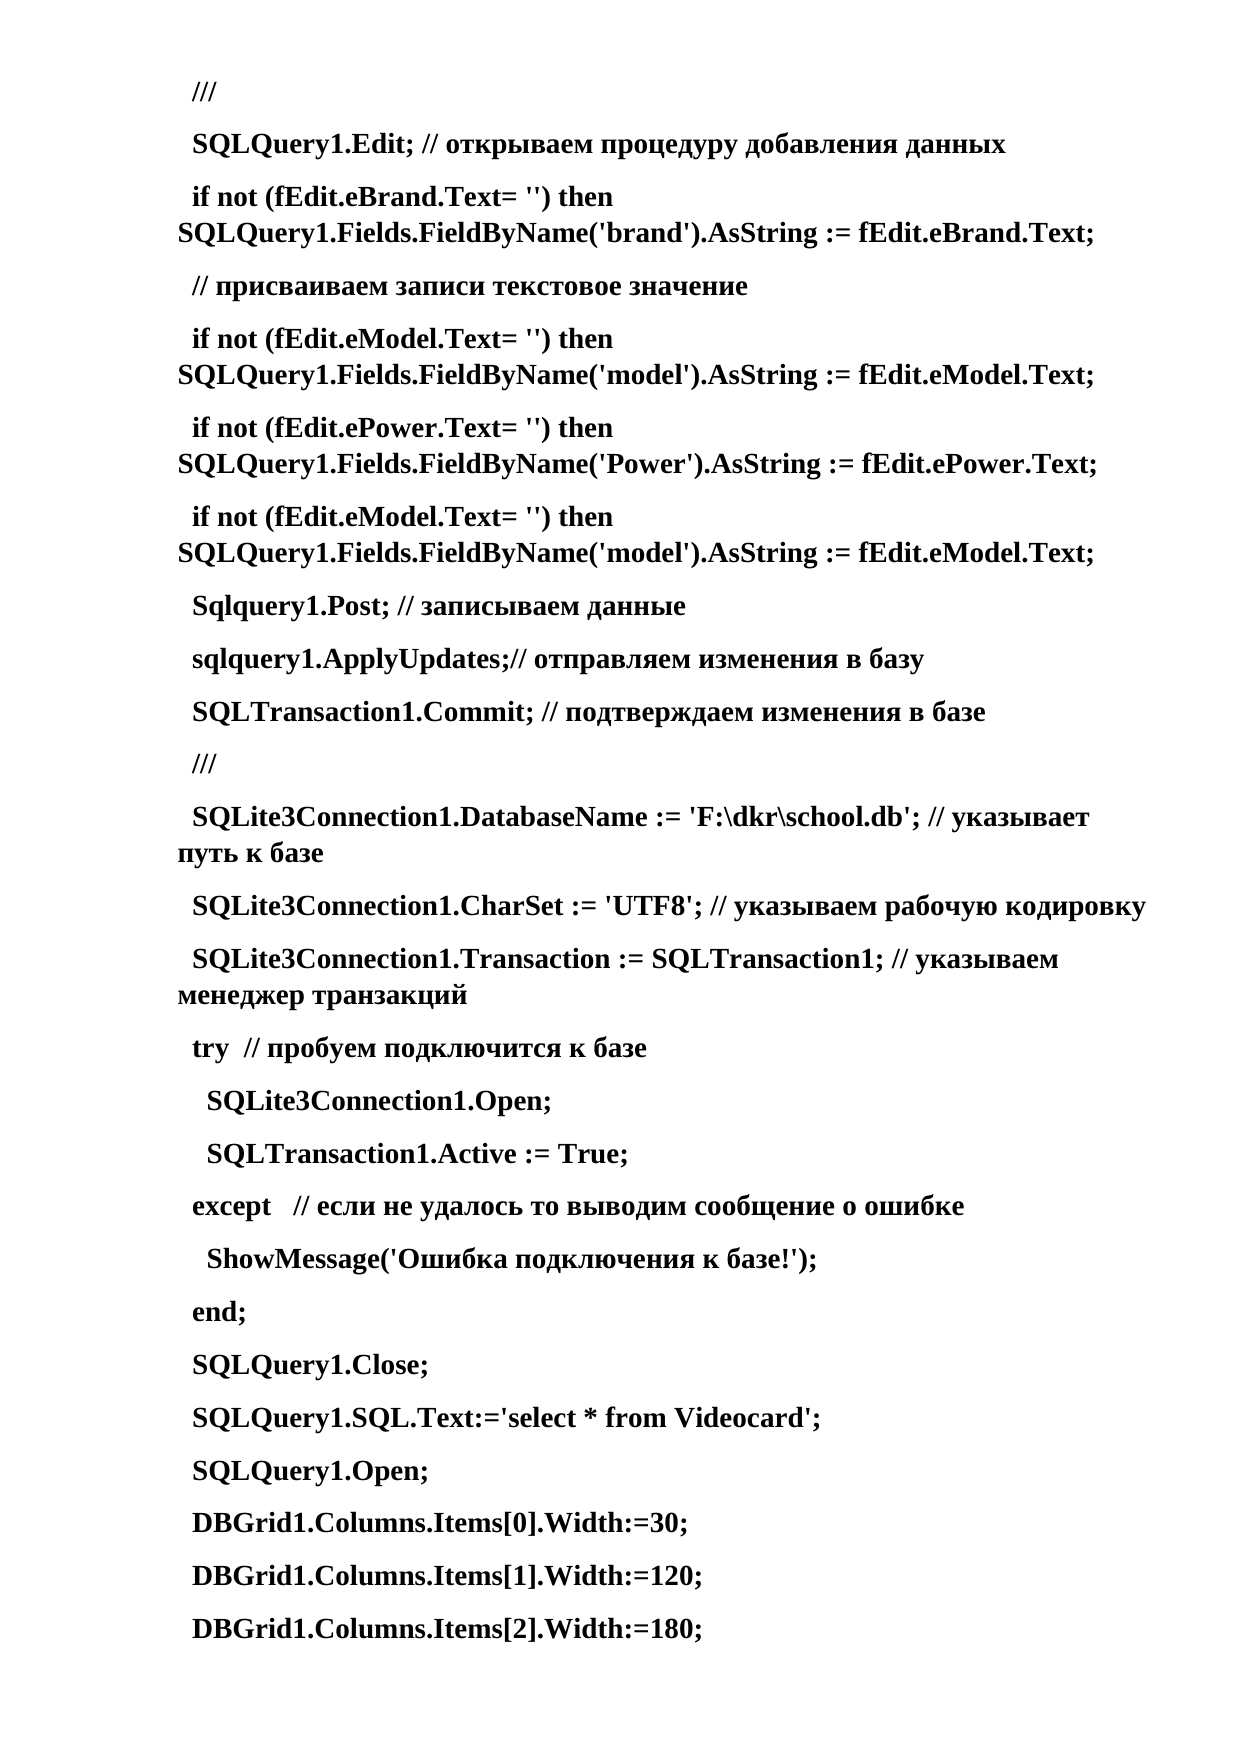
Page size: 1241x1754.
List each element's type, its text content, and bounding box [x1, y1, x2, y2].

text DBGrid1.Columns.Items[0].Width:=30; [177, 1505, 1152, 1539]
text if not (fEdit.eModel.Text= '') then SQLQuery1.Fields.FieldByName('model').AsString := fEdit.eModel.Text; [177, 499, 1152, 569]
text SQLQuery1.SQL.Text:='select * from Videocard'; [177, 1400, 1152, 1433]
text SQLite3Connection1.CharSet := 'UTF8'; // указываем рабочую кодировку [177, 888, 1152, 922]
text end; [177, 1294, 1152, 1328]
text DBGrid1.Columns.Items[2].Width:=180; [177, 1611, 1152, 1644]
text /// [177, 74, 1152, 107]
text try // пробуем подключится к базе [177, 1030, 1152, 1064]
text if not (fEdit.eModel.Text= '') then SQLQuery1.Fields.FieldByName('model').AsString := fEdit.eModel.Text; [177, 321, 1152, 391]
text SQLite3Connection1.DatabaseName := 'F:\dkr\school.db'; // указывает путь к базе [177, 799, 1152, 869]
text except // если не удалось то выводим сообщение о ошибке [177, 1188, 1152, 1222]
text SQLite3Connection1.Open; [177, 1083, 1152, 1116]
text SQLQuery1.Edit; // открываем процедуру добавления данных [177, 127, 1152, 160]
text ShowMessage('Ошибка подключения к базе!'); [177, 1241, 1152, 1275]
text Sqlquery1.Post; // записываем данные [177, 588, 1152, 622]
text SQLTransaction1.Commit; // подтверждаем изменения в базе [177, 694, 1152, 727]
text if not (fEdit.eBrand.Text= '') then SQLQuery1.Fields.FieldByName('brand').AsString := fEdit.eBrand.Text; [177, 179, 1152, 249]
text SQLTransaction1.Active := True; [177, 1136, 1152, 1169]
text // присваиваем записи текстовое значение [177, 268, 1152, 302]
text SQLQuery1.Open; [177, 1453, 1152, 1486]
text SQLite3Connection1.Transaction := SQLTransaction1; // указываем менеджер транзакций [177, 941, 1152, 1011]
text sqlquery1.ApplyUpdates;// отправляем изменения в базу [177, 641, 1152, 674]
text /// [177, 747, 1152, 780]
text if not (fEdit.ePower.Text= '') then SQLQuery1.Fields.FieldByName('Power').AsString := fEdit.ePower.Text; [177, 410, 1152, 480]
text SQLQuery1.Close; [177, 1347, 1152, 1381]
text DBGrid1.Columns.Items[1].Width:=120; [177, 1558, 1152, 1592]
